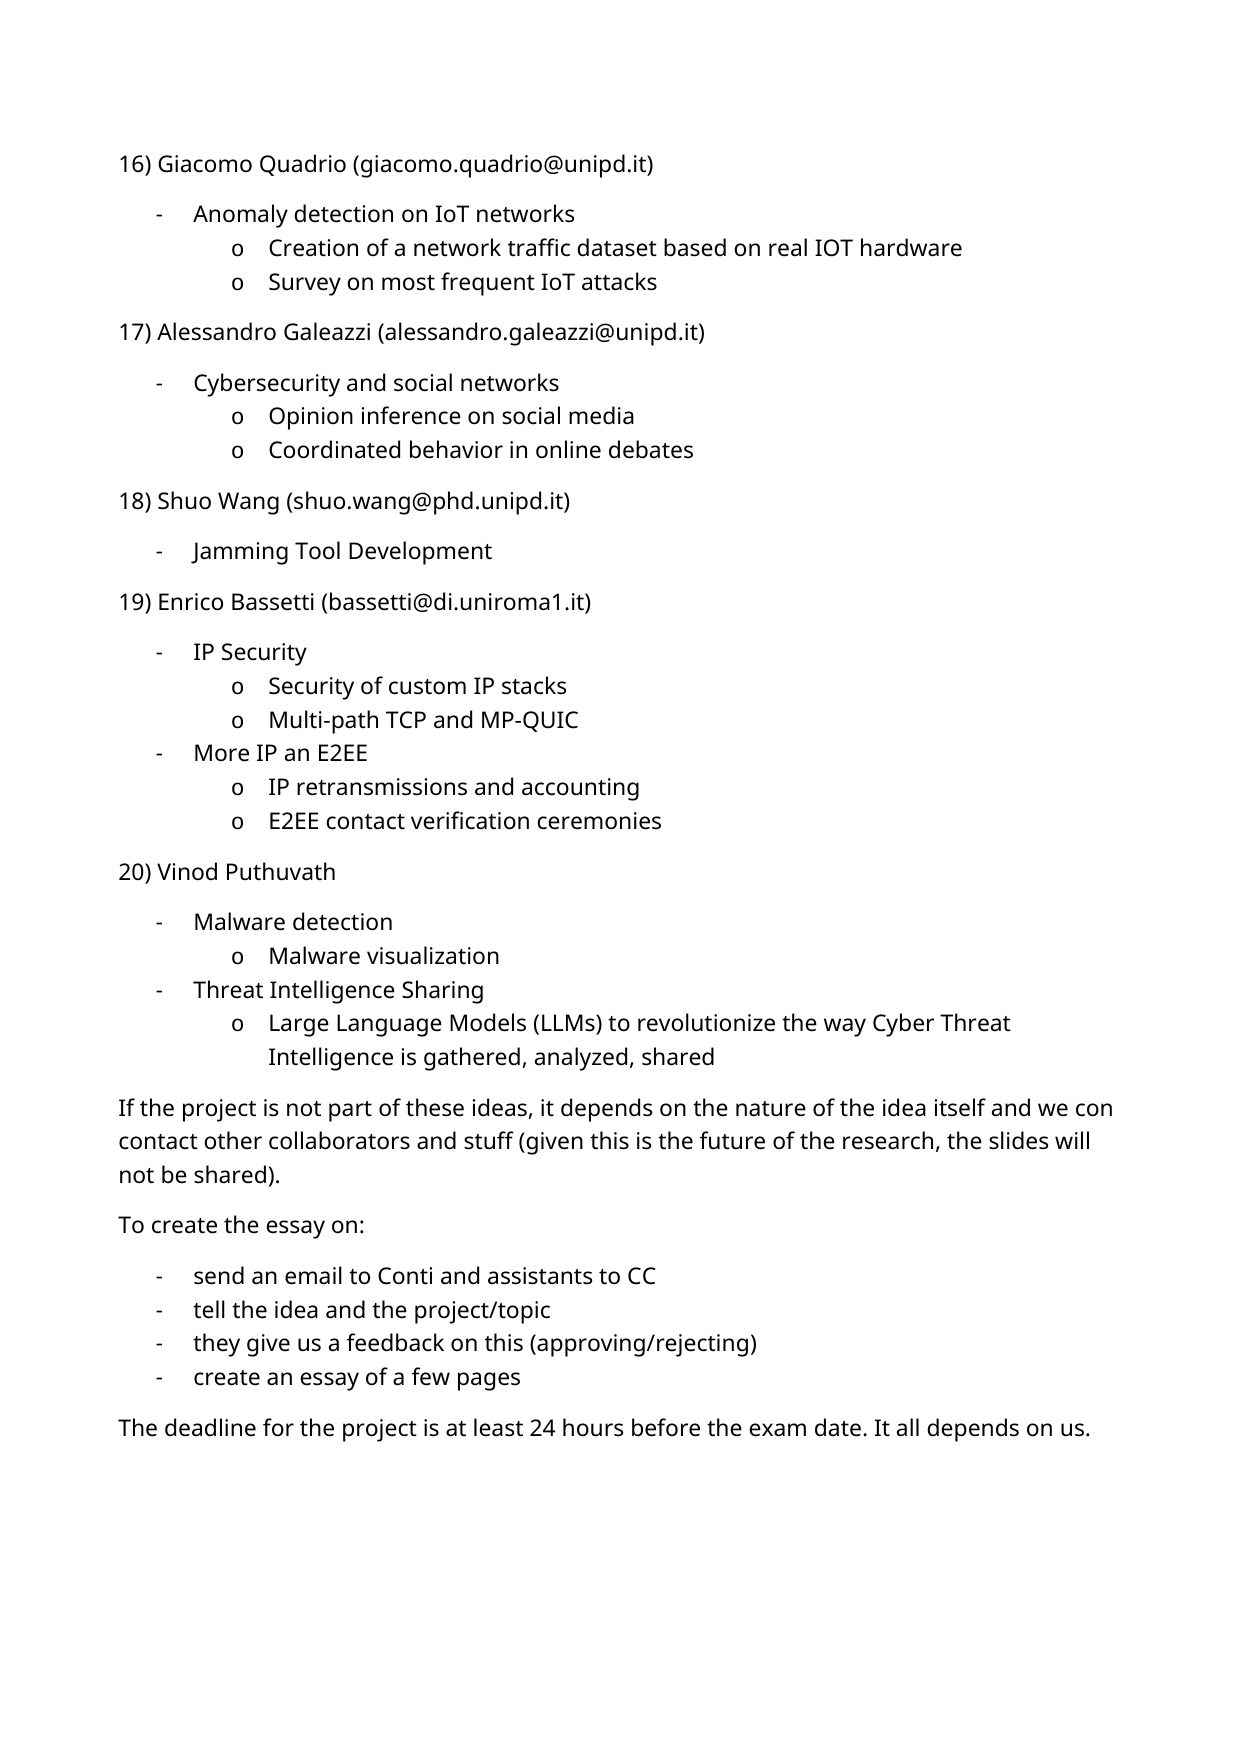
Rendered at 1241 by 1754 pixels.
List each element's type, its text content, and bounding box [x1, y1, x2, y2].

list Opinion inference on social media [231, 400, 1122, 432]
text The deadline for the project is at least 24 hours before the exam date. It all depends on us. [118, 1412, 1122, 1443]
list Threat Intelligence Sharing [156, 973, 1122, 1005]
list Jamming Tool Development [156, 535, 1122, 566]
list Malware visualization [231, 940, 1122, 971]
text 19) Enrico Bassetti (bassetti@di.uniroma1.it) [118, 586, 1122, 617]
list Survey on most frequent IoT attacks [231, 266, 1122, 297]
list Coordinated behavior in online debates [231, 434, 1122, 466]
text If the project is not part of these ideas, it depends on the nature of the idea itself and we con contact other collaborators and stuff (given this is the future of the research, the slides will not be shared). [118, 1092, 1122, 1190]
text 16) Giacomo Quadrio (giacomo.quadrio@unipd.it) [118, 148, 1122, 179]
list Multi-path TCP and MP-QUIC [231, 703, 1122, 735]
list create an essay of a few pages [156, 1361, 1122, 1392]
list Large Language Models (LLMs) to revolutionize the way Cyber Threat Intelligence is gathered, analyzed, shared [231, 1007, 1122, 1072]
list E2EE contact verification ceremonies [231, 805, 1122, 836]
list Malware detection [156, 906, 1122, 937]
list tell the idea and the project/topic [156, 1294, 1122, 1325]
text 18) Shuo Wang (shuo.wang@phd.unipd.it) [118, 485, 1122, 516]
text 17) Alessandro Galeazzi (alessandro.galeazzi@unipd.it) [118, 316, 1122, 347]
list IP Security [156, 636, 1122, 667]
text To create the essay on: [118, 1209, 1122, 1241]
list IP retransmissions and accounting [231, 771, 1122, 802]
list Creation of a network traffic dataset based on real IOT hardware [231, 232, 1122, 263]
list Anomaly detection on IoT networks [156, 198, 1122, 229]
list More IP an E2EE [156, 737, 1122, 769]
list Security of custom IP stacks [231, 670, 1122, 701]
list they give us a feedback on this (approving/rejecting) [156, 1327, 1122, 1359]
list send an email to Conti and assistants to CC [156, 1260, 1122, 1291]
list Cybersecurity and social networks [156, 367, 1122, 398]
text 20) Vinod Puthuvath [118, 856, 1122, 887]
